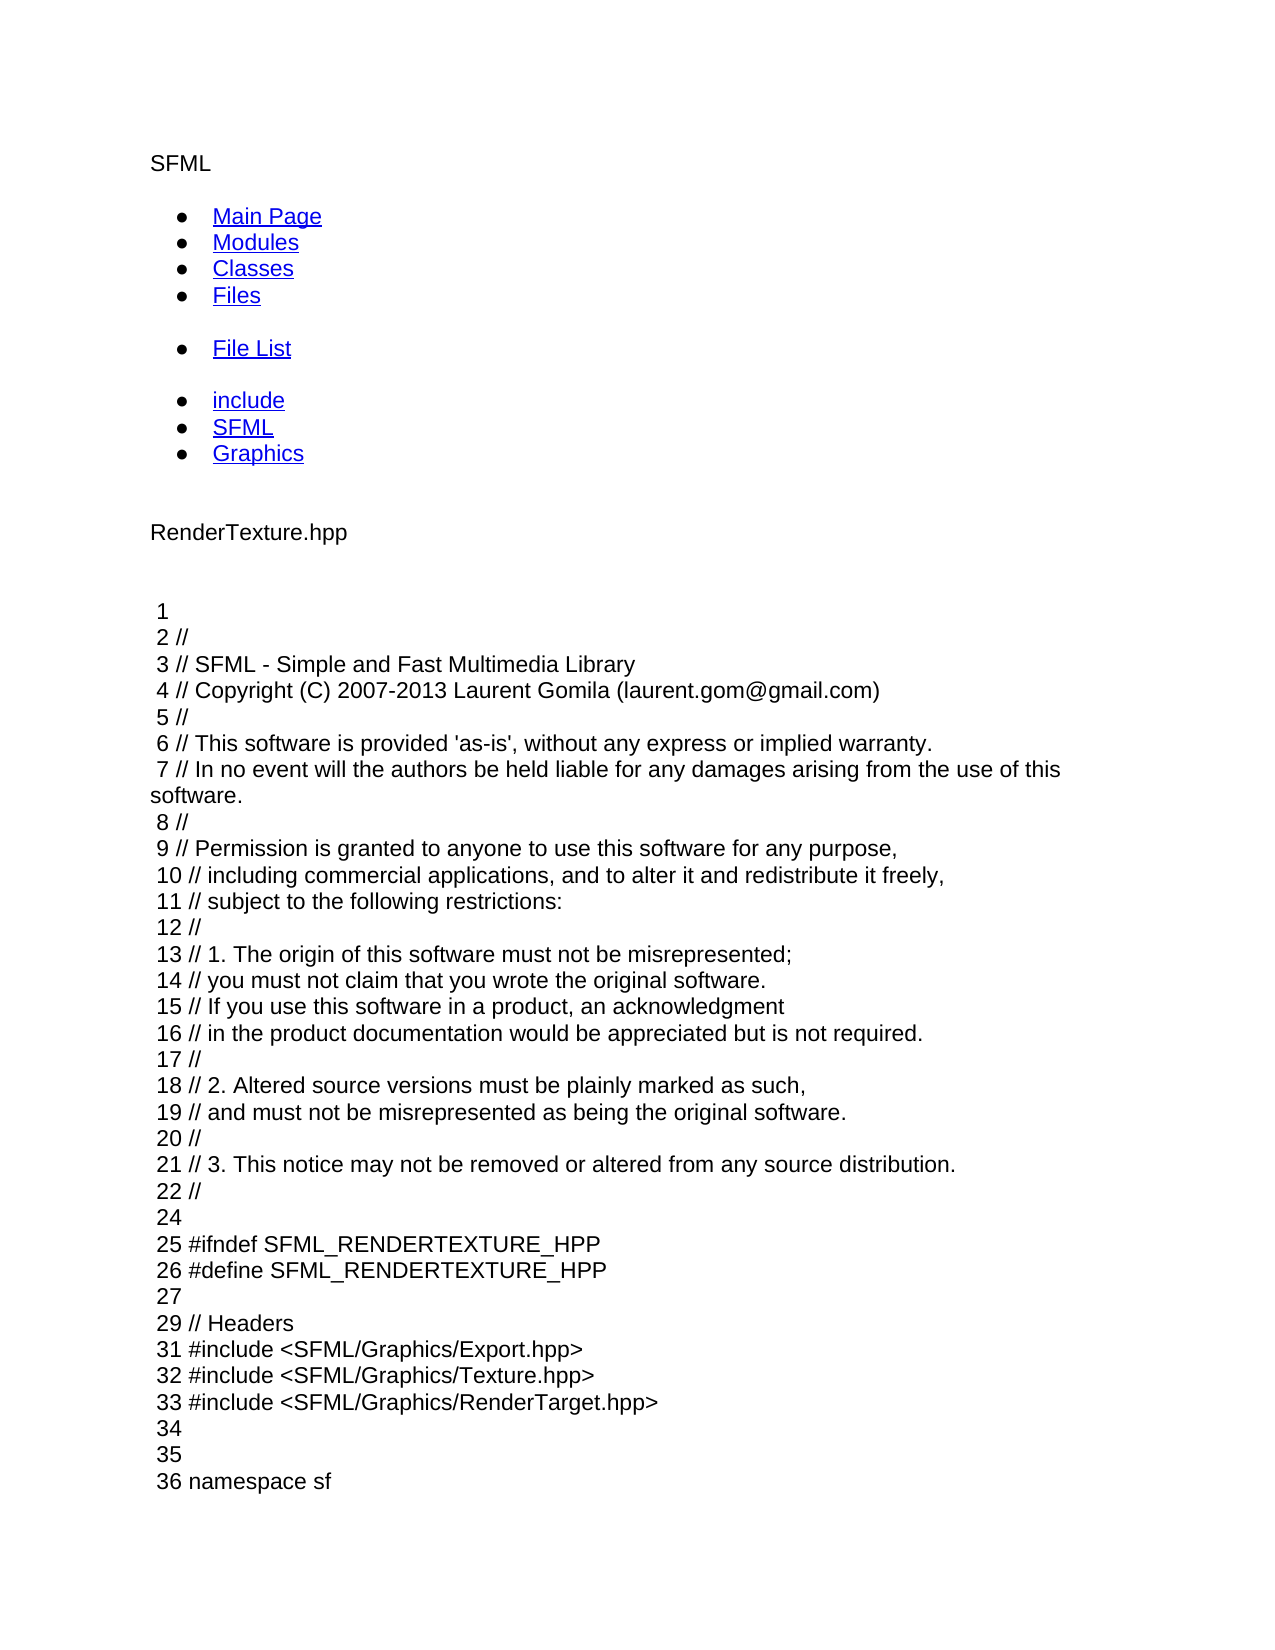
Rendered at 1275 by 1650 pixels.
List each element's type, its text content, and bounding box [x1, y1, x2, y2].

text 33 #include <SFML/Graphics/RenderTarget.hpp> [150, 1389, 1125, 1415]
text 21 // 3. This notice may not be removed or altered from any source distribution. [150, 1151, 1125, 1178]
text 14 // you must not claim that you wrote the original software. [150, 967, 1125, 993]
text 19 // and must not be misrepresented as being the original software. [150, 1099, 1125, 1125]
text 11 // subject to the following restrictions: [150, 888, 1125, 914]
text 7 // In no event will the authors be held liable for any damages arising from the use of this software. [150, 756, 1125, 809]
list Graphics [175, 440, 1125, 466]
list Main Page [175, 203, 1125, 229]
text 9 // Permission is granted to anyone to use this software for any purpose, [150, 835, 1125, 862]
text 12 // [150, 914, 1125, 941]
text 27 [150, 1283, 1125, 1309]
text 32 #include <SFML/Graphics/Texture.hpp> [150, 1362, 1125, 1389]
text 25 #ifndef SFML_RENDERTEXTURE_HPP [150, 1231, 1125, 1257]
text SFML [150, 150, 1125, 176]
list File List [175, 334, 1125, 361]
list SFML [175, 413, 1125, 440]
text 17 // [150, 1046, 1125, 1072]
text 20 // [150, 1125, 1125, 1151]
text 2 // [150, 624, 1125, 651]
list Files [175, 282, 1125, 308]
text 6 // This software is provided 'as-is', without any express or implied warranty. [150, 730, 1125, 756]
text 29 // Headers [150, 1309, 1125, 1336]
text 31 #include <SFML/Graphics/Export.hpp> [150, 1336, 1125, 1362]
text 10 // including commercial applications, and to alter it and redistribute it freely, [150, 862, 1125, 888]
list include [175, 387, 1125, 413]
text 3 // SFML - Simple and Fast Multimedia Library [150, 651, 1125, 677]
text 26 #define SFML_RENDERTEXTURE_HPP [150, 1257, 1125, 1283]
text 8 // [150, 809, 1125, 835]
text 16 // in the product documentation would be appreciated but is not required. [150, 1020, 1125, 1046]
text 13 // 1. The origin of this software must not be misrepresented; [150, 941, 1125, 967]
text 34 [150, 1415, 1125, 1441]
text 18 // 2. Altered source versions must be plainly marked as such, [150, 1072, 1125, 1099]
text 15 // If you use this software in a product, an acknowledgment [150, 993, 1125, 1020]
list Classes [175, 255, 1125, 282]
text 5 // [150, 703, 1125, 730]
text RenderTexture.hpp [150, 519, 1125, 545]
text 35 [150, 1441, 1125, 1468]
text 24 [150, 1204, 1125, 1231]
text 1 [150, 598, 1125, 624]
list Modules [175, 229, 1125, 255]
text 36 namespace sf [150, 1468, 1125, 1494]
text 22 // [150, 1178, 1125, 1204]
text 4 // Copyright (C) 2007-2013 Laurent Gomila (laurent.gom@gmail.com) [150, 677, 1125, 703]
